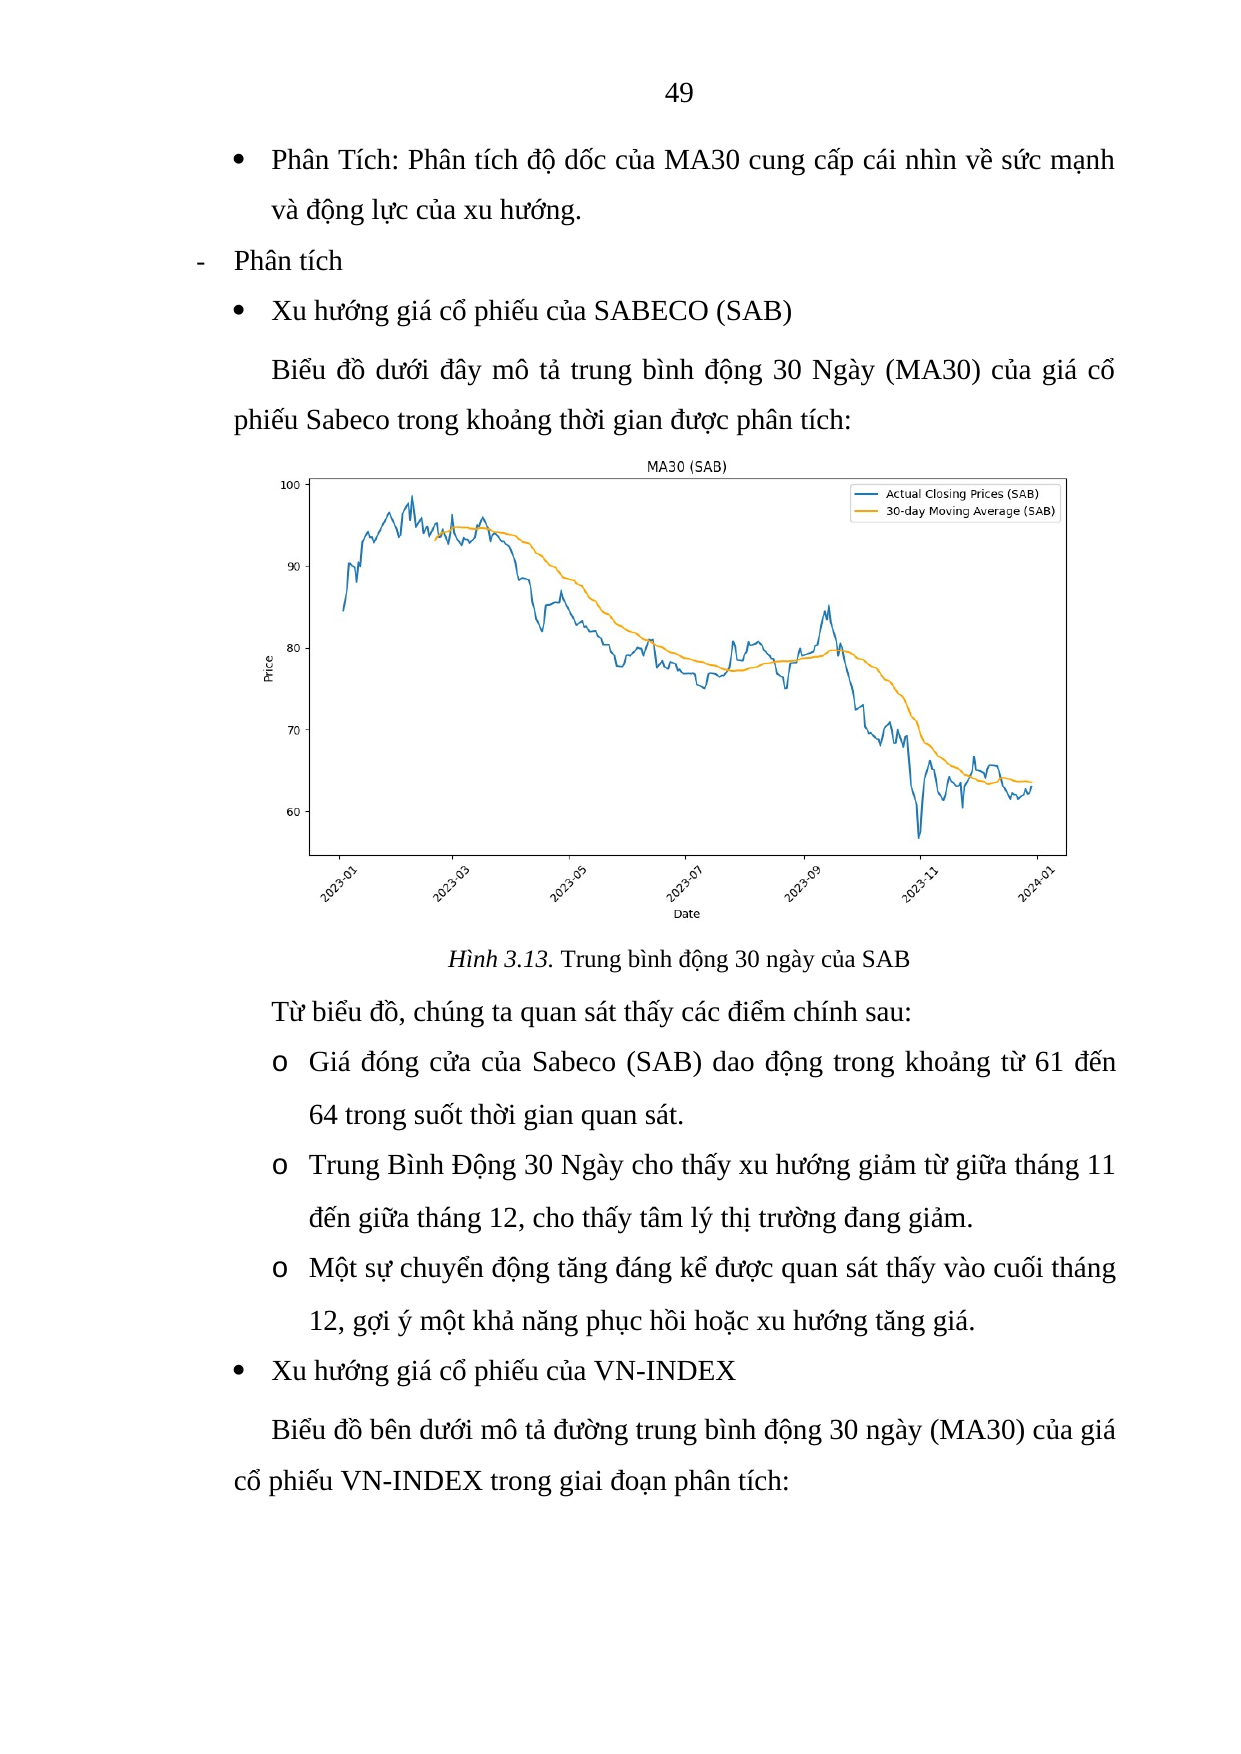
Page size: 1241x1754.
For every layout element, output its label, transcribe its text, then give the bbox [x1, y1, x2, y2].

text Từ biểu đồ, chúng ta quan sát thấy các điểm chính sau: [233, 994, 1117, 1027]
text Hình 3.13. Trung bình động 30 ngày của SAB [177, 944, 1122, 973]
list Xu hướng giá cổ phiếu của VN-INDEX [233, 1353, 1117, 1387]
list Trung Bình Động 30 Ngày cho thấy xu hướng giảm từ giữa tháng 11 đến giữa tháng 12, cho thấy tâm lý thị trường đang giảm. [271, 1147, 1117, 1234]
text Biểu đồ dưới đây mô tả trung bình động 30 Ngày (MA30) của giá cổ phiếu Sabeco trong khoảng thời gian được phân tích: [233, 352, 1117, 436]
list Phân tích [196, 243, 1117, 276]
list Phân Tích: Phân tích độ dốc của MA30 cung cấp cái nhìn về sức mạnh và động lực của xu hướng. [233, 142, 1117, 226]
picture [255, 452, 1073, 928]
list Xu hướng giá cổ phiếu của SABECO (SAB) [233, 293, 1117, 327]
text Biểu đồ bên dưới mô tả đường trung bình động 30 ngày (MA30) của giá cổ phiếu VN-INDEX trong giai đoạn phân tích: [233, 1412, 1117, 1496]
list Một sự chuyển động tăng đáng kể được quan sát thấy vào cuối tháng 12, gợi ý một khả năng phục hồi hoặc xu hướng tăng giá. [271, 1250, 1117, 1337]
list Giá đóng cửa của Sabeco (SAB) dao động trong khoảng từ 61 đến 64 trong suốt thời gian quan sát. [271, 1044, 1117, 1131]
